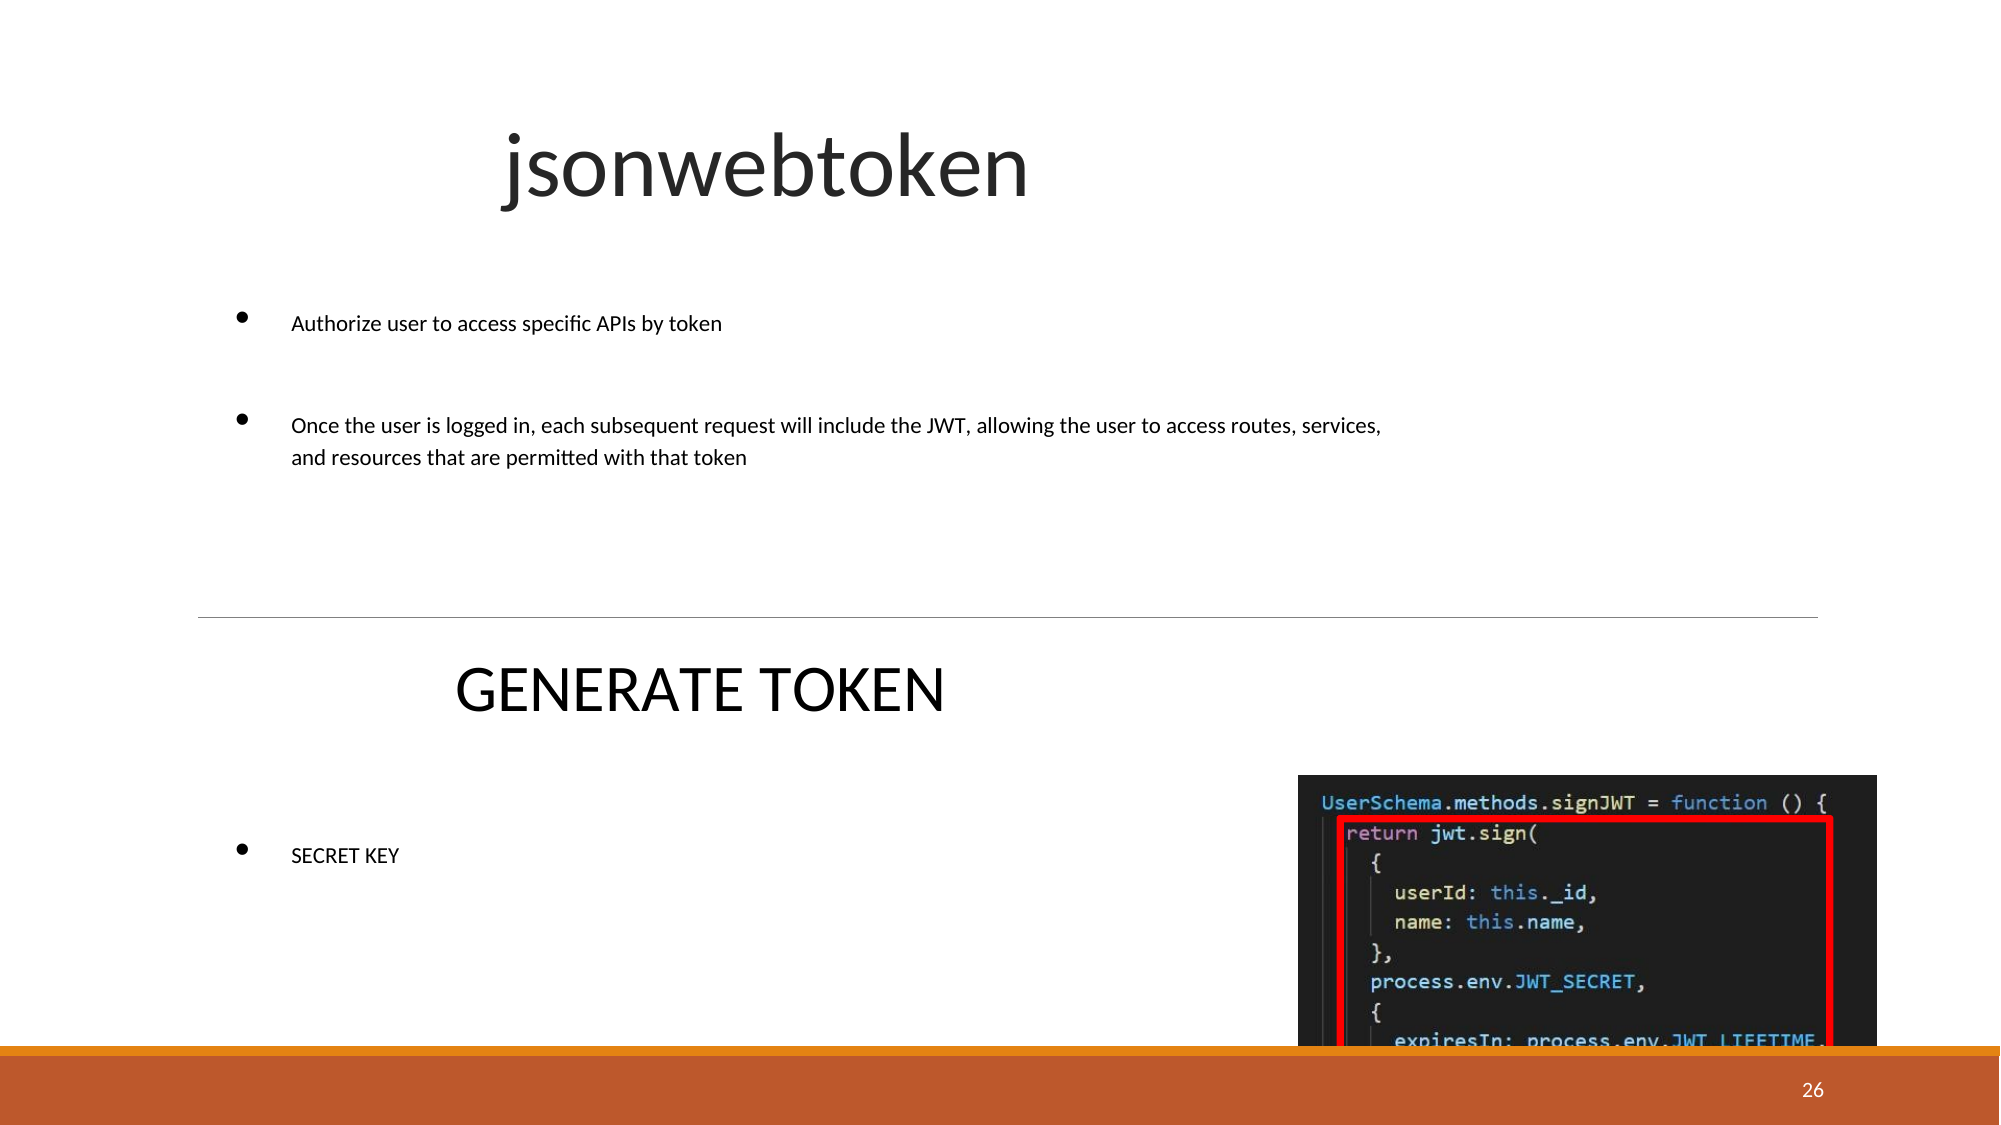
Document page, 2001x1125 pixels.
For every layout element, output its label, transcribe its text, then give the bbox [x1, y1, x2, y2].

subtitle jsonwebtoken [503, 107, 1390, 219]
picture [1298, 775, 1877, 1046]
picture [1344, 823, 1826, 1046]
list Authorize user to access specific APIs by token [235, 292, 1390, 340]
list Once the user is logged in, each subsequent request will include the JWT, allowing the user to access routes, services, and resources that are permitted with that token [235, 395, 1390, 471]
list SECRET KEY [235, 825, 1298, 873]
text GENERATE TOKEN [195, 647, 947, 728]
